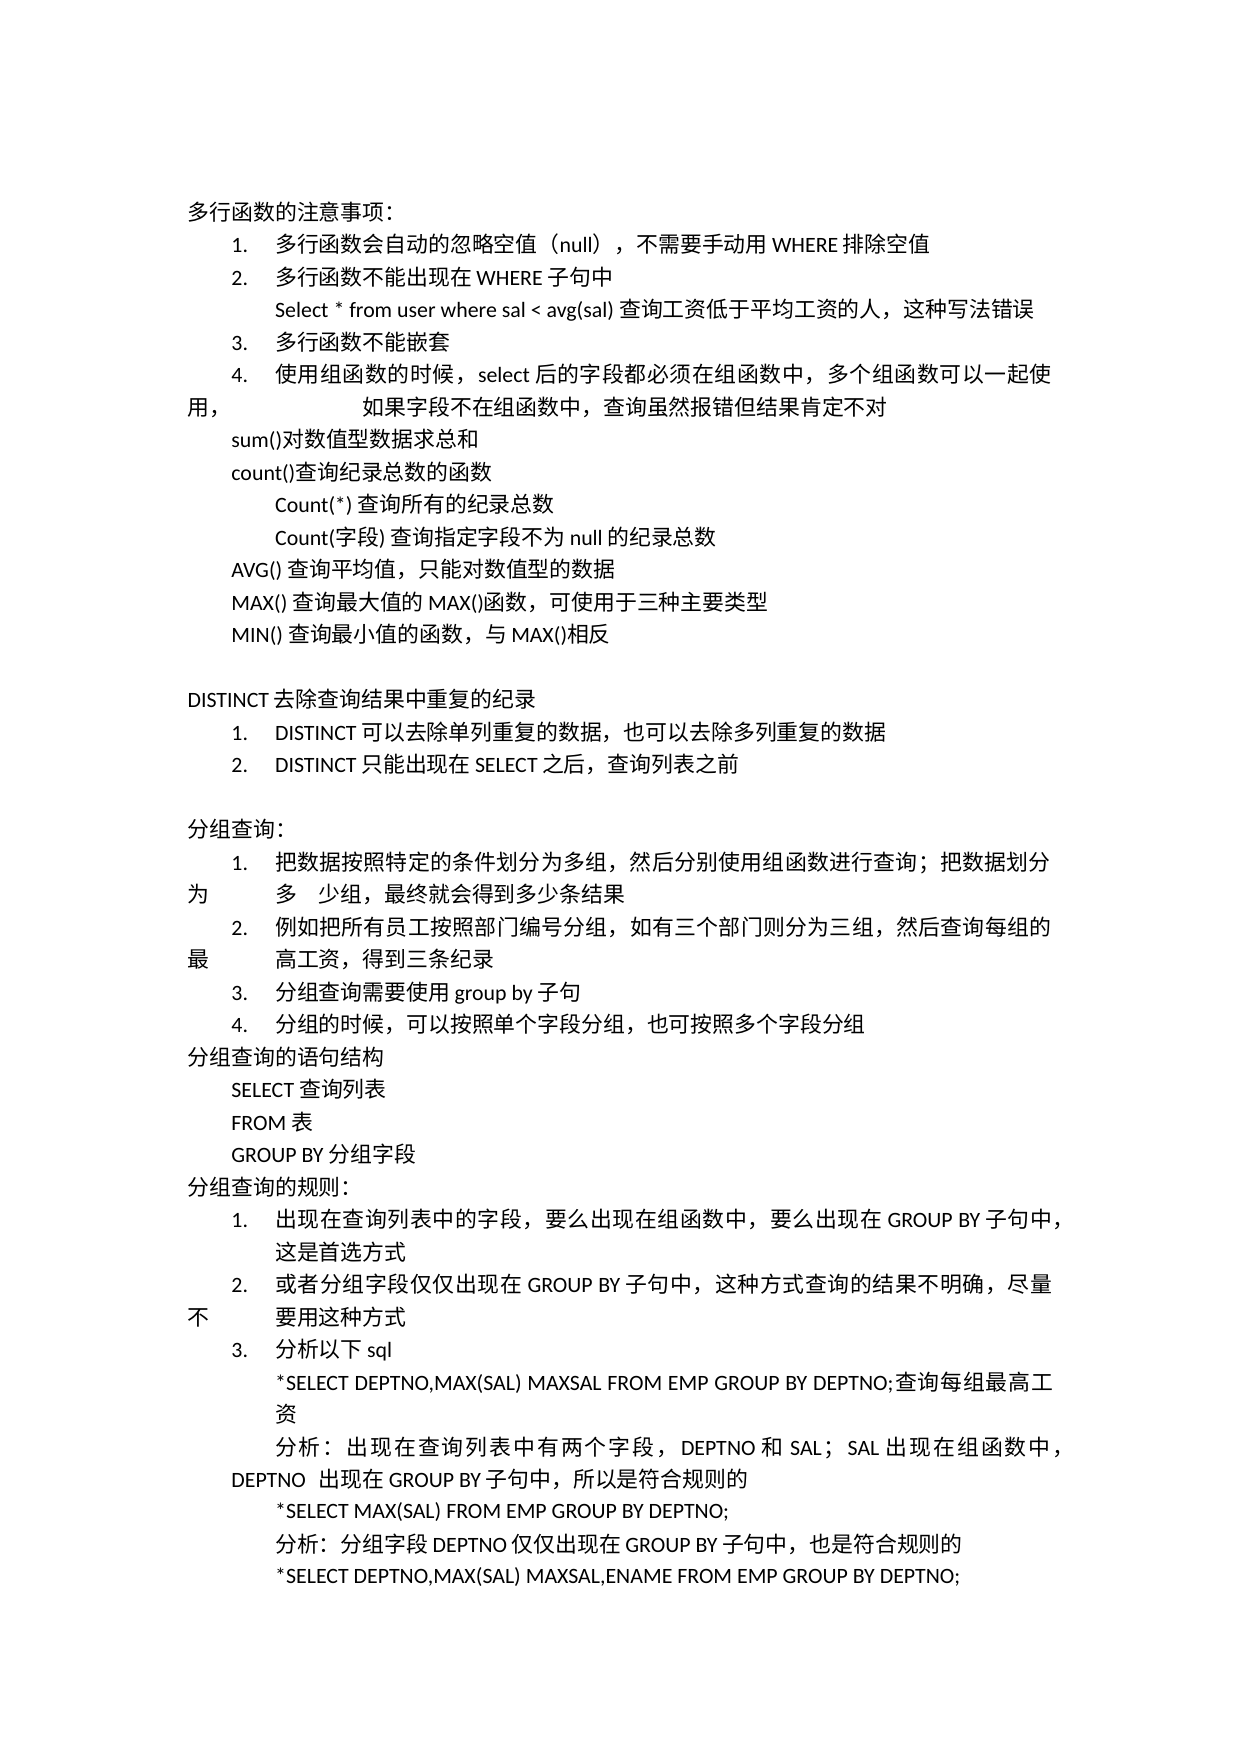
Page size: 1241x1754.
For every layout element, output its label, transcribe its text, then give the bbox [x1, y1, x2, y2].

list *SELECT DEPTNO,MAX(SAL) MAXSAL,ENAME FROM EMP GROUP BY DEPTNO; [231, 1559, 1053, 1592]
list 出现在查询列表中的字段，要么出现在组函数中，要么出现在GROUP BY子句中， 这是首选方式 [187, 1202, 1053, 1267]
list count()查询纪录总数的函数 [187, 454, 1053, 487]
list 分组的时候，可以按照单个字段分组，也可按照多个字段分组 [187, 1007, 1053, 1039]
list 例如把所有员工按照部门编号分组，如有三个部门则分为三组，然后查询每组的最 高工资，得到三条纪录 [187, 909, 1053, 974]
list Count(*) 查询所有的纪录总数 [231, 487, 1053, 519]
list 使用组函数的时候，select后的字段都必须在组函数中，多个组函数可以一起使用， 如果字段不在组函数中，查询虽然报错但结果肯定不对 [187, 357, 1053, 422]
list DISTINCT只能出现在SELECT之后，查询列表之前 [187, 747, 1053, 779]
list sum()对数值型数据求总和 [187, 422, 1053, 454]
list GROUP BY 分组字段 [187, 1137, 1053, 1169]
list SELECT 查询列表 [187, 1072, 1053, 1104]
list 多行函数会自动的忽略空值（null），不需要手动用WHERE排除空值 [187, 227, 1053, 259]
list *SELECT DEPTNO,MAX(SAL) MAXSAL FROM EMP GROUP BY DEPTNO;查询每组最高工 资 [231, 1364, 1053, 1429]
list 或者分组字段仅仅出现在GROUP BY子句中，这种方式查询的结果不明确，尽量不 要用这种方式 [187, 1267, 1053, 1332]
list AVG() 查询平均值，只能对数值型的数据 [187, 552, 1053, 584]
list Select * from user where sal < avg(sal) 查询工资低于平均工资的人，这种写法错误 [231, 292, 1053, 324]
list DISTINCT可以去除单列重复的数据，也可以去除多列重复的数据 [187, 714, 1053, 747]
list 分组查询的语句结构 [187, 1039, 1053, 1072]
list 把数据按照特定的条件划分为多组，然后分别使用组函数进行查询；把数据划分为 多 少组，最终就会得到多少条结果 [187, 844, 1053, 909]
list 分组查询： [187, 812, 1053, 844]
list 多行函数的注意事项： [187, 194, 1053, 227]
list 多行函数不能嵌套 [187, 324, 1053, 357]
list DISTINCT去除查询结果中重复的纪录 [187, 682, 1053, 714]
list 分析：出现在查询列表中有两个字段，DEPTNO和SAL；SAL出现在组函数中，DEPTNO 出现在GROUP BY子句中，所以是符合规则的 [231, 1429, 1053, 1494]
list MIN() 查询最小值的函数，与MAX()相反 [187, 617, 1053, 649]
list 分析以下sql [187, 1332, 1053, 1364]
list MAX() 查询最大值的MAX()函数，可使用于三种主要类型 [187, 584, 1053, 617]
list Count(字段) 查询指定字段不为null的纪录总数 [231, 519, 1053, 552]
list 分析：分组字段DEPTNO仅仅出现在GROUP BY子句中，也是符合规则的 [231, 1527, 1053, 1559]
list 分组查询的规则： [187, 1169, 1053, 1202]
list 分组查询需要使用group by子句 [187, 974, 1053, 1007]
list FROM 表 [187, 1104, 1053, 1137]
list *SELECT MAX(SAL) FROM EMP GROUP BY DEPTNO; [231, 1494, 1053, 1527]
list 多行函数不能出现在WHERE子句中 [187, 259, 1053, 292]
